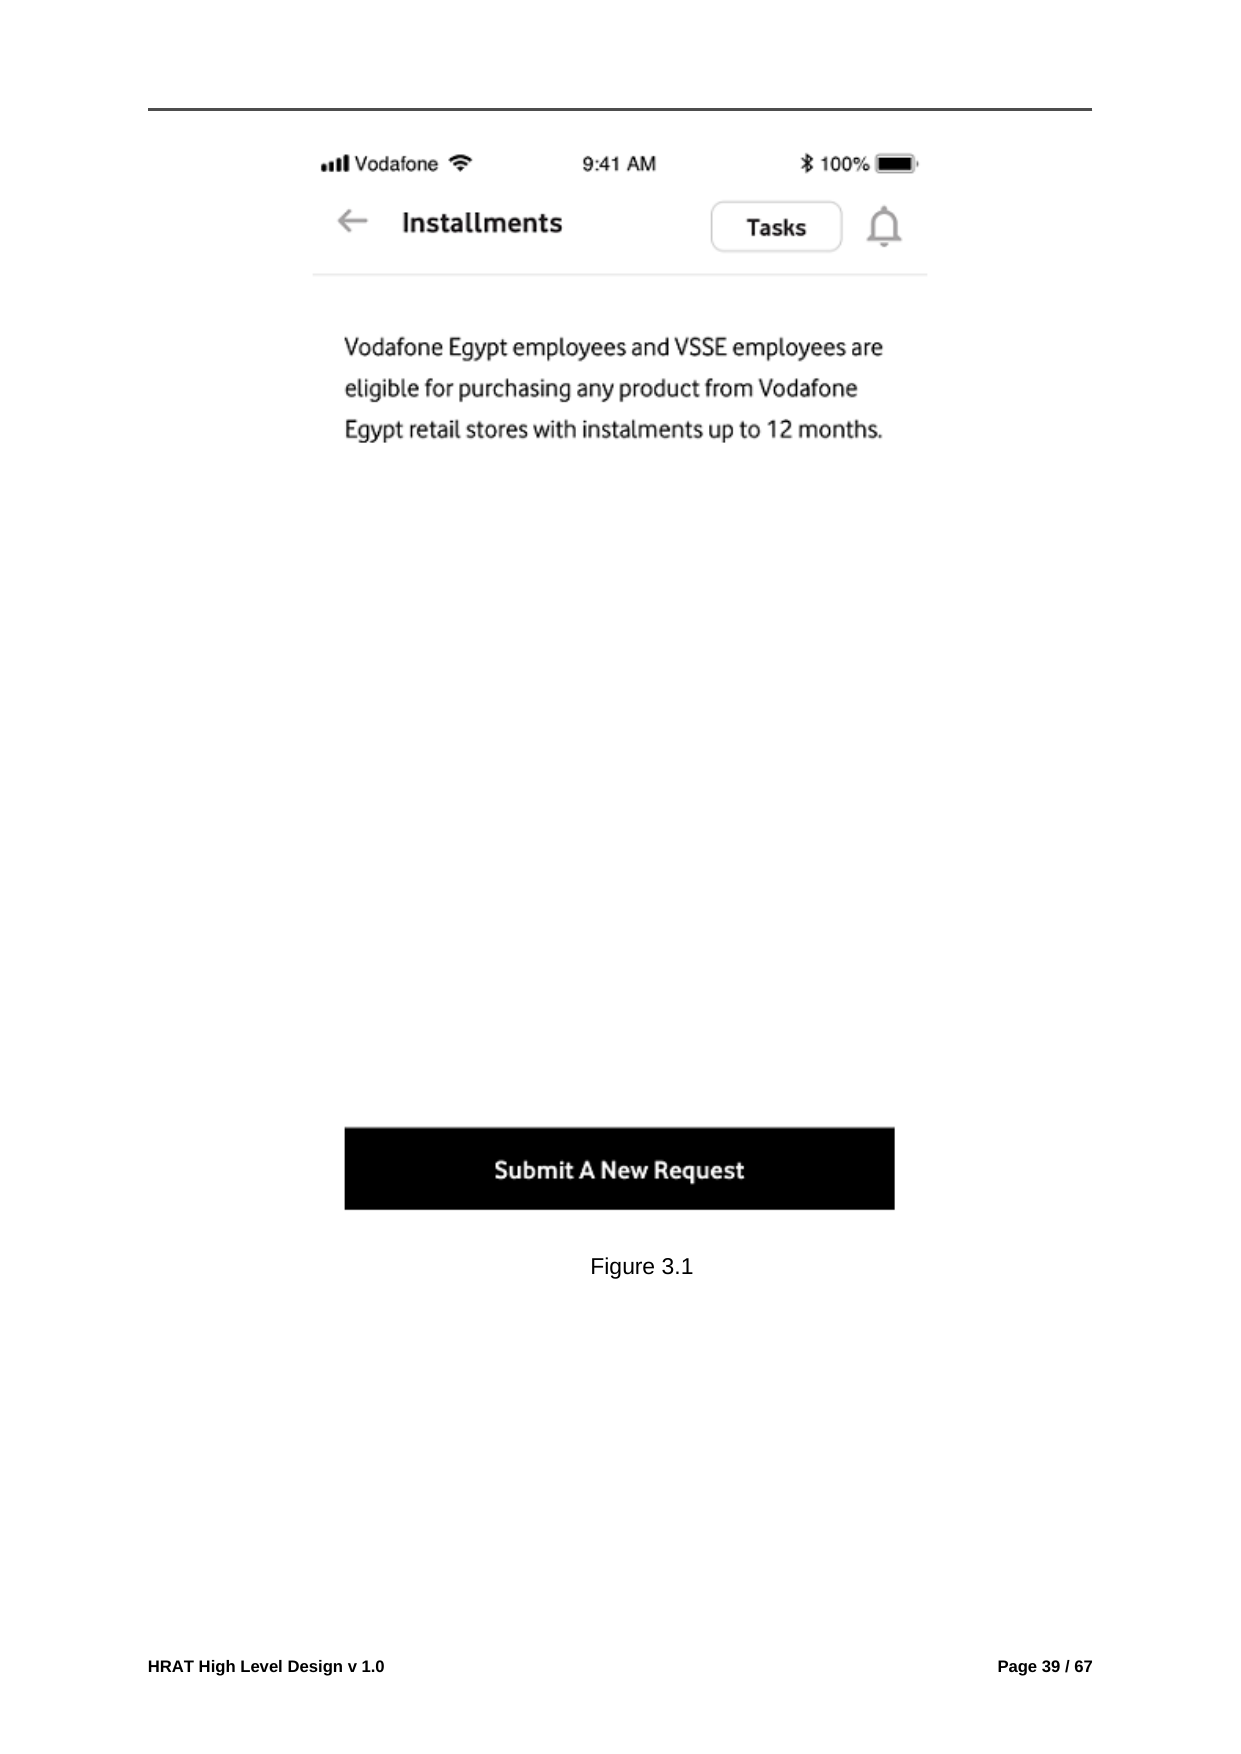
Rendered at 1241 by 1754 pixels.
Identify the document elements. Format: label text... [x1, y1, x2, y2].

text Figure 3.1 [590, 1253, 1092, 1279]
picture [312, 147, 928, 1243]
